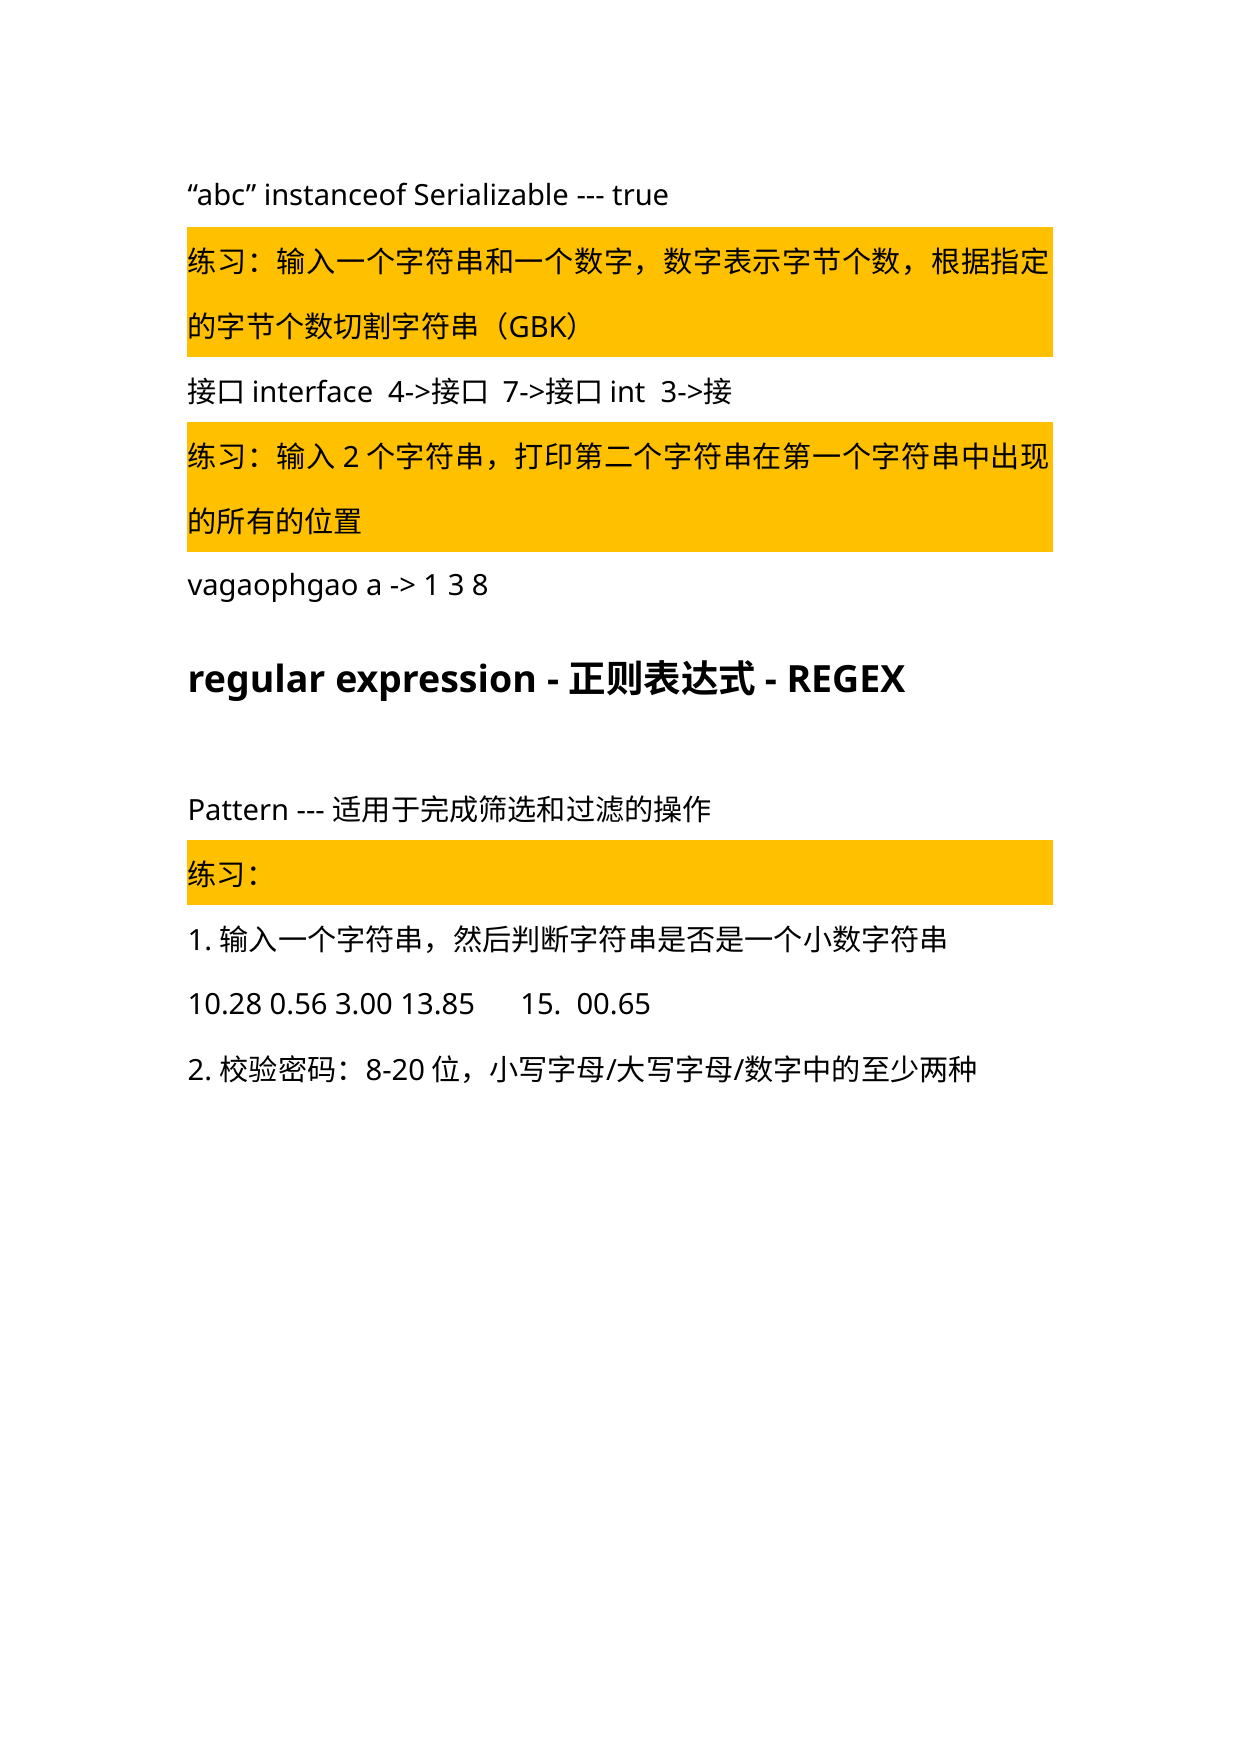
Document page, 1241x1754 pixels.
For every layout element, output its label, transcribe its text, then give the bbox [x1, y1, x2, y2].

text 接口interface 4->接口 7->接口int 3->接 [187, 357, 1053, 422]
text 练习：输入2个字符串，打印第二个字符串在第一个字符串中出现的所有的位置 [187, 422, 1053, 552]
text 10.28 0.56 3.00 13.85 15. 00.65 [187, 970, 1053, 1035]
text “abc” instanceof Serializable --- true [187, 162, 1053, 227]
text 2. 校验密码：8-20位，小写字母/大写字母/数字中的至少两种 [187, 1035, 1053, 1100]
text 练习： [187, 840, 1053, 905]
text 练习：输入一个字符串和一个数字，数字表示字节个数，根据指定的字节个数切割字符串（GBK） [187, 227, 1053, 357]
text Pattern --- 适用于完成筛选和过滤的操作 [187, 775, 1053, 840]
text vagaophgao a -> 1 3 8 [187, 552, 1053, 617]
text 1. 输入一个字符串，然后判断字符串是否是一个小数字符串 [187, 905, 1053, 970]
subtitle regular expression - 正则表达式 - REGEX [187, 644, 1053, 709]
